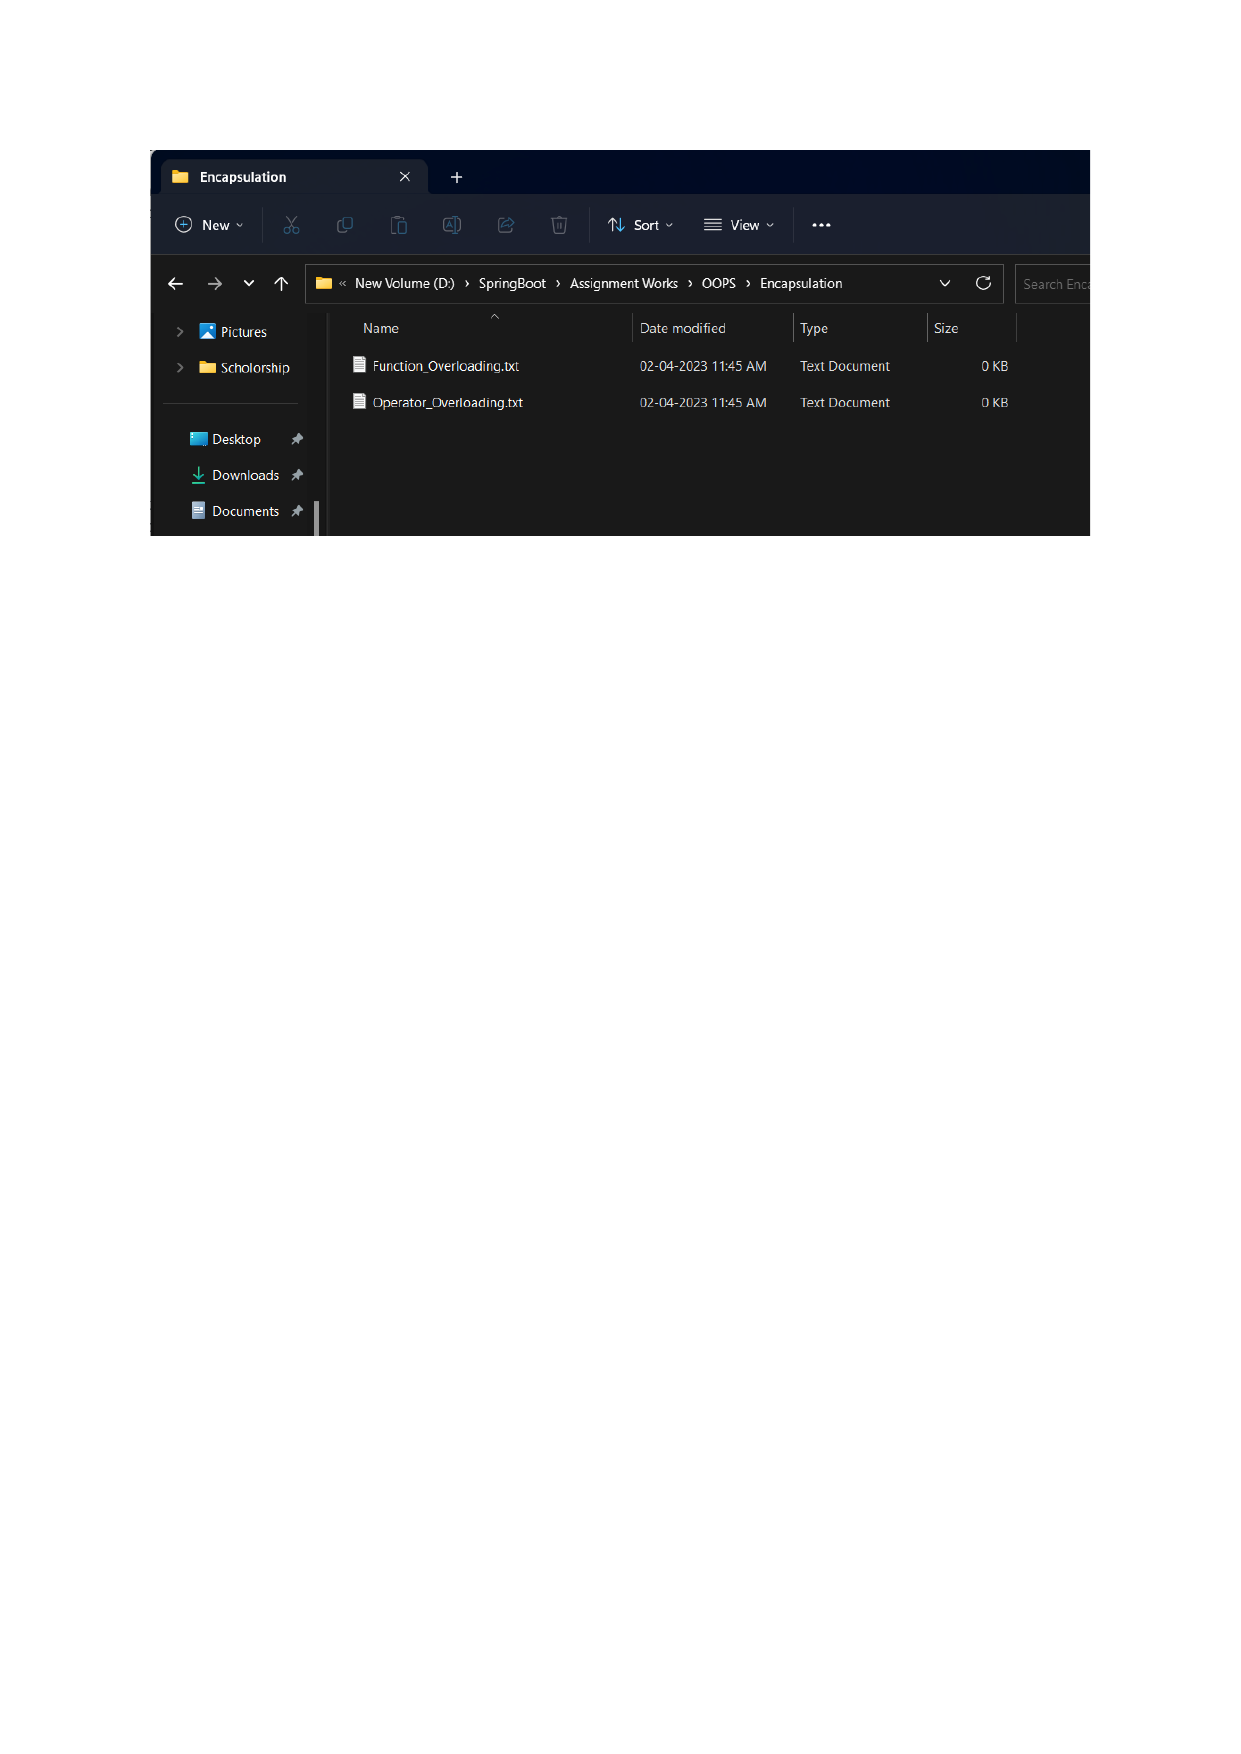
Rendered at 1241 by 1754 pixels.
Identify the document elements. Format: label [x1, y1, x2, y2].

picture [150, 150, 1091, 536]
